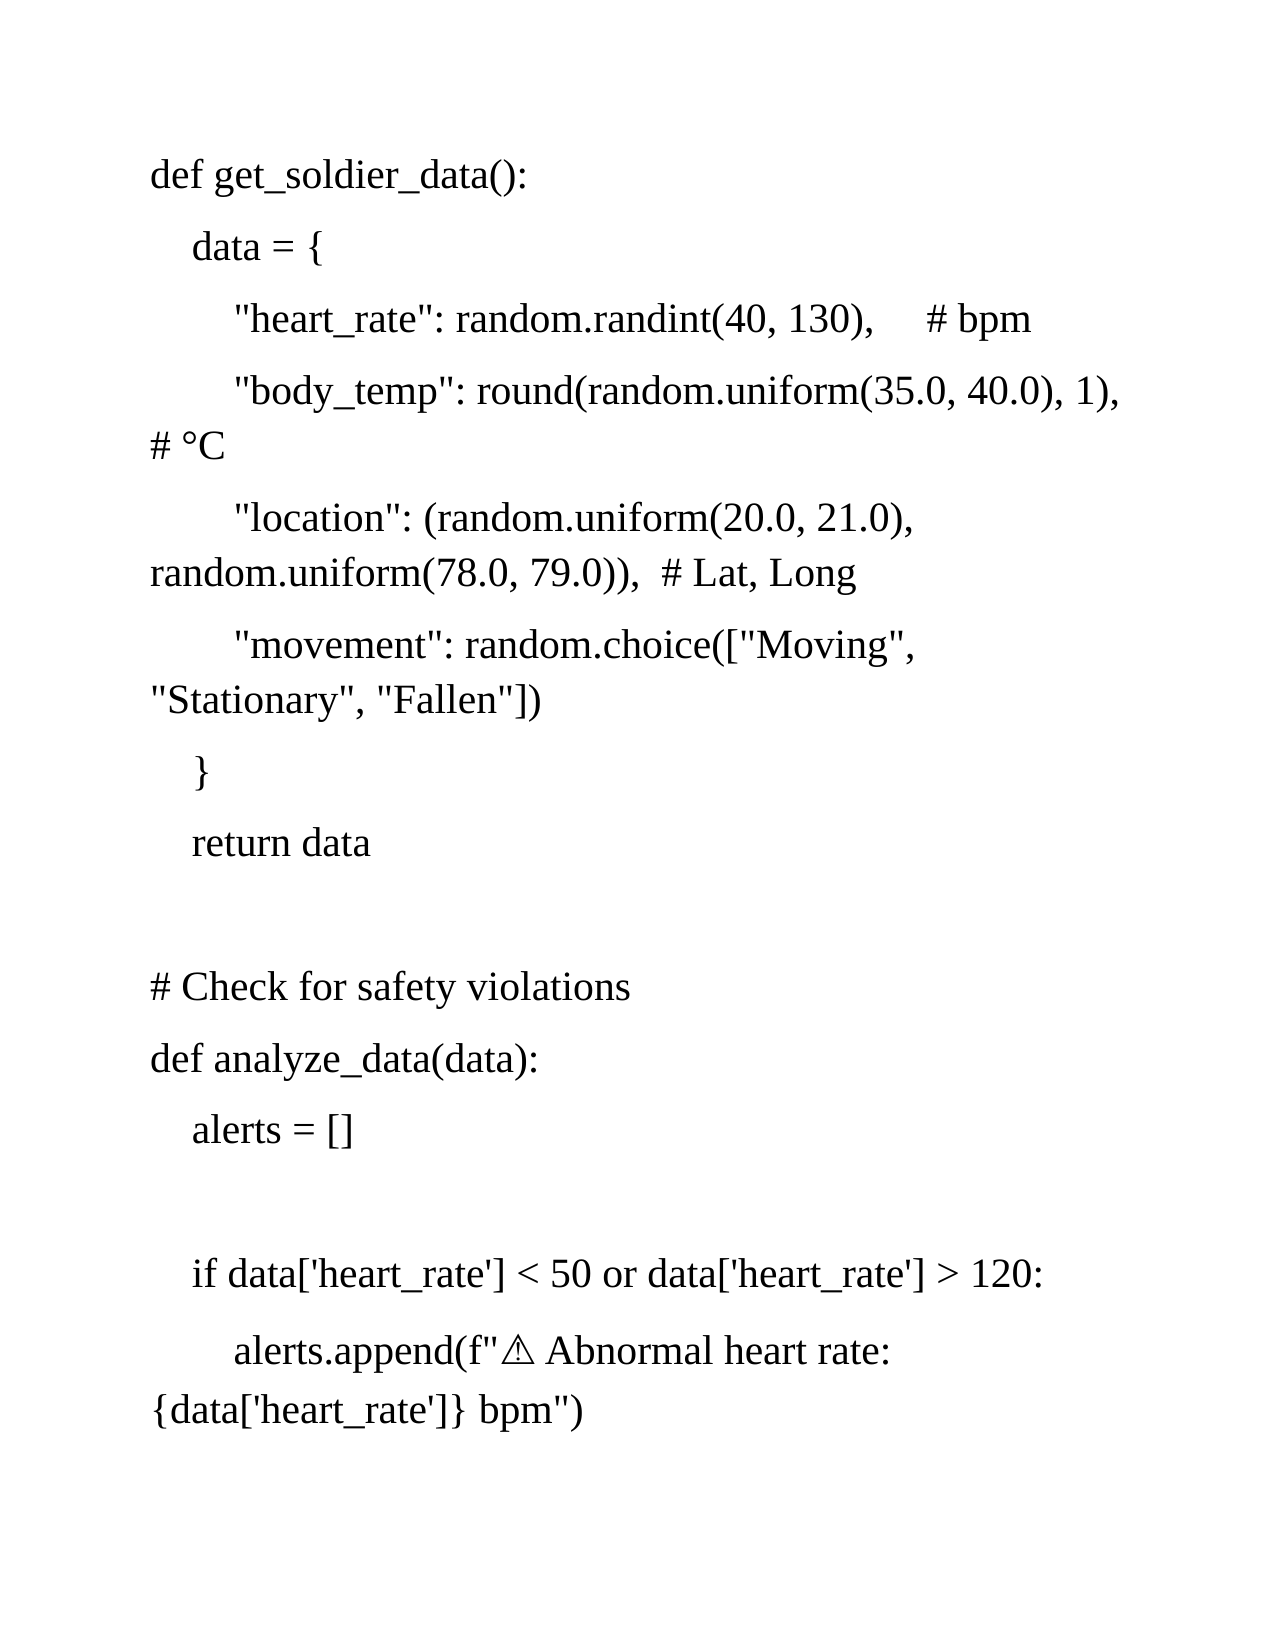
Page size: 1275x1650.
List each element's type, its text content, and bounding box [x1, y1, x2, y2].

text def analyze_data(data): [150, 1033, 1125, 1081]
text # Check for safety violations [150, 961, 1125, 1009]
text return data [150, 818, 1125, 866]
text "location": (random.uniform(20.0, 21.0), random.uniform(78.0, 79.0)), # Lat, Long [150, 492, 1125, 595]
text if data['heart_rate'] < 50 or data['heart_rate'] > 120: [150, 1248, 1125, 1296]
text alerts = [] [150, 1105, 1125, 1153]
text alerts.append(f"⚠️ Abnormal heart rate: {data['heart_rate']} bpm") [150, 1320, 1125, 1432]
text data = { [150, 222, 1125, 270]
text "heart_rate": random.randint(40, 130), # bpm [150, 293, 1125, 341]
text "movement": random.choice(["Moving", "Stationary", "Fallen"]) [150, 619, 1125, 722]
text def get_soldier_data(): [150, 150, 1125, 198]
text "body_temp": round(random.uniform(35.0, 40.0), 1), # °C [150, 365, 1125, 468]
text } [150, 746, 1125, 794]
